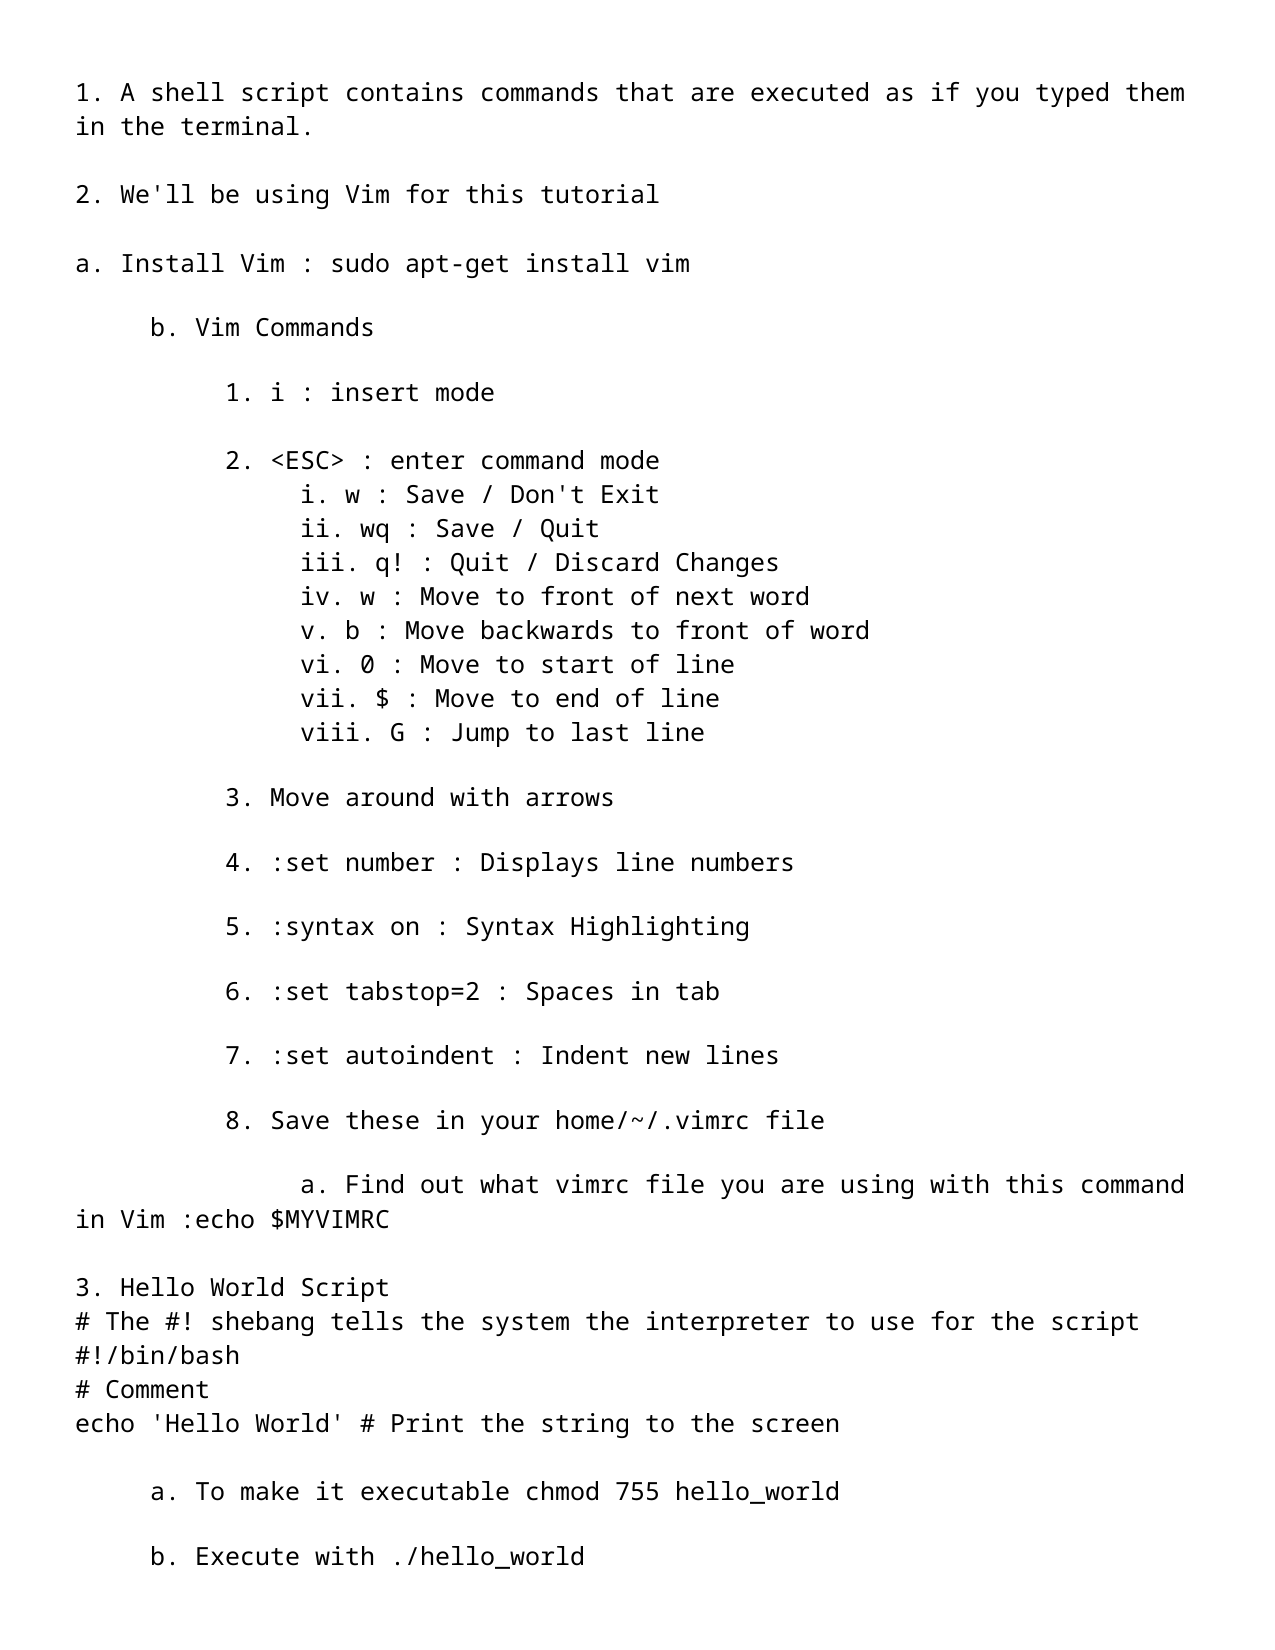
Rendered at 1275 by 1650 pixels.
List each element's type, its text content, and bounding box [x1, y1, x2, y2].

text 3. Hello World Script [75, 1269, 1200, 1303]
text vi. 0 : Move to start of line [75, 647, 1200, 681]
text 6. :set tabstop=2 : Spaces in tab [75, 973, 1200, 1007]
text 2. We'll be using Vim for this tutorial [75, 177, 1200, 211]
text 8. Save these in your home/~/.vimrc file [75, 1103, 1200, 1137]
text a. To make it executable chmod 755 hello_world [75, 1474, 1200, 1508]
text iv. w : Move to front of next word [75, 579, 1200, 613]
text iii. q! : Quit / Discard Changes [75, 545, 1200, 579]
text 4. :set number : Displays line numbers [75, 844, 1200, 878]
text i. w : Save / Don't Exit [75, 477, 1200, 511]
text 2. <ESC> : enter command mode [75, 443, 1200, 477]
text 5. :syntax on : Syntax Highlighting [75, 909, 1200, 943]
text # The #! shebang tells the system the interpreter to use for the script [75, 1303, 1200, 1337]
text # Comment [75, 1372, 1200, 1406]
text #!/bin/bash [75, 1337, 1200, 1372]
text echo 'Hello World' # Print the string to the screen [75, 1406, 1200, 1440]
text 1. A shell script contains commands that are executed as if you typed them in the terminal. [75, 75, 1200, 143]
text 1. i : insert mode [75, 374, 1200, 408]
text viii. G : Jump to last line [75, 715, 1200, 749]
text 3. Move around with arrows [75, 780, 1200, 814]
text 7. :set autoindent : Indent new lines [75, 1038, 1200, 1072]
text v. b : Move backwards to front of word [75, 613, 1200, 647]
text b. Vim Commands [75, 310, 1200, 344]
text a. Find out what vimrc file you are using with this command in Vim :echo $MYVIMRC [75, 1167, 1200, 1235]
text b. Execute with ./hello_world [75, 1538, 1200, 1572]
text a. Install Vim : sudo apt-get install vim [75, 245, 1200, 279]
text ii. wq : Save / Quit [75, 511, 1200, 545]
text vii. $ : Move to end of line [75, 681, 1200, 715]
